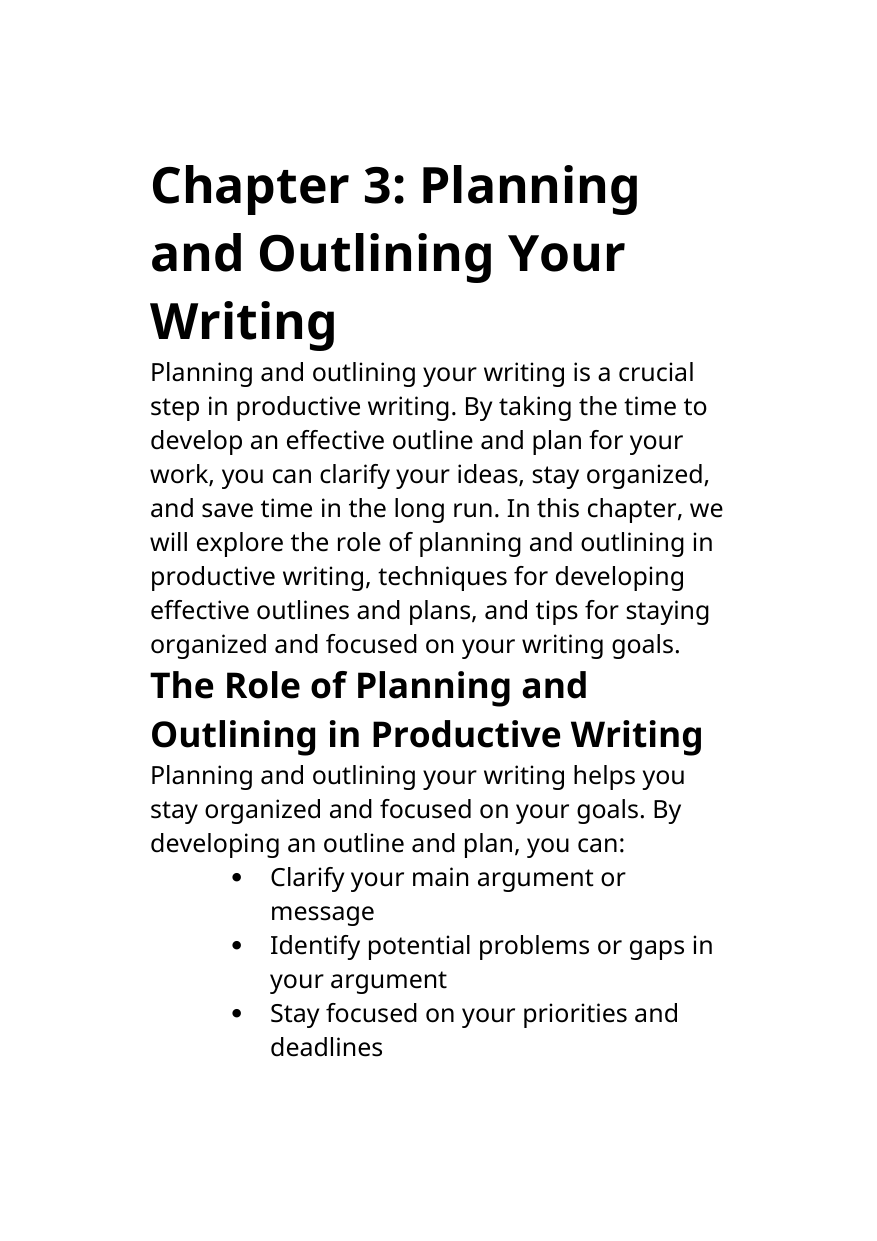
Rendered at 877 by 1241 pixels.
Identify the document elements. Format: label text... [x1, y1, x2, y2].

list Clarify your main argument or message [232, 859, 727, 928]
subtitle The Role of Planning and Outlining in Productive Writing [150, 661, 727, 757]
list Identify potential problems or gaps in your argument [232, 928, 727, 996]
text Planning and outlining your writing is a crucial step in productive writing. By taking the time to develop an effective outline and plan for your work, you can clarify your ideas, stay organized, and save time in the long run. In this chapter, we will explore the role of planning and outlining in productive writing, techniques for developing effective outlines and plans, and tips for staying organized and focused on your writing goals. [150, 354, 727, 661]
subtitle Chapter 3: Planning and Outlining Your Writing [150, 150, 727, 354]
text Planning and outlining your writing helps you stay organized and focused on your goals. By developing an outline and plan, you can: [150, 757, 727, 859]
list Stay focused on your priorities and deadlines [232, 996, 727, 1064]
